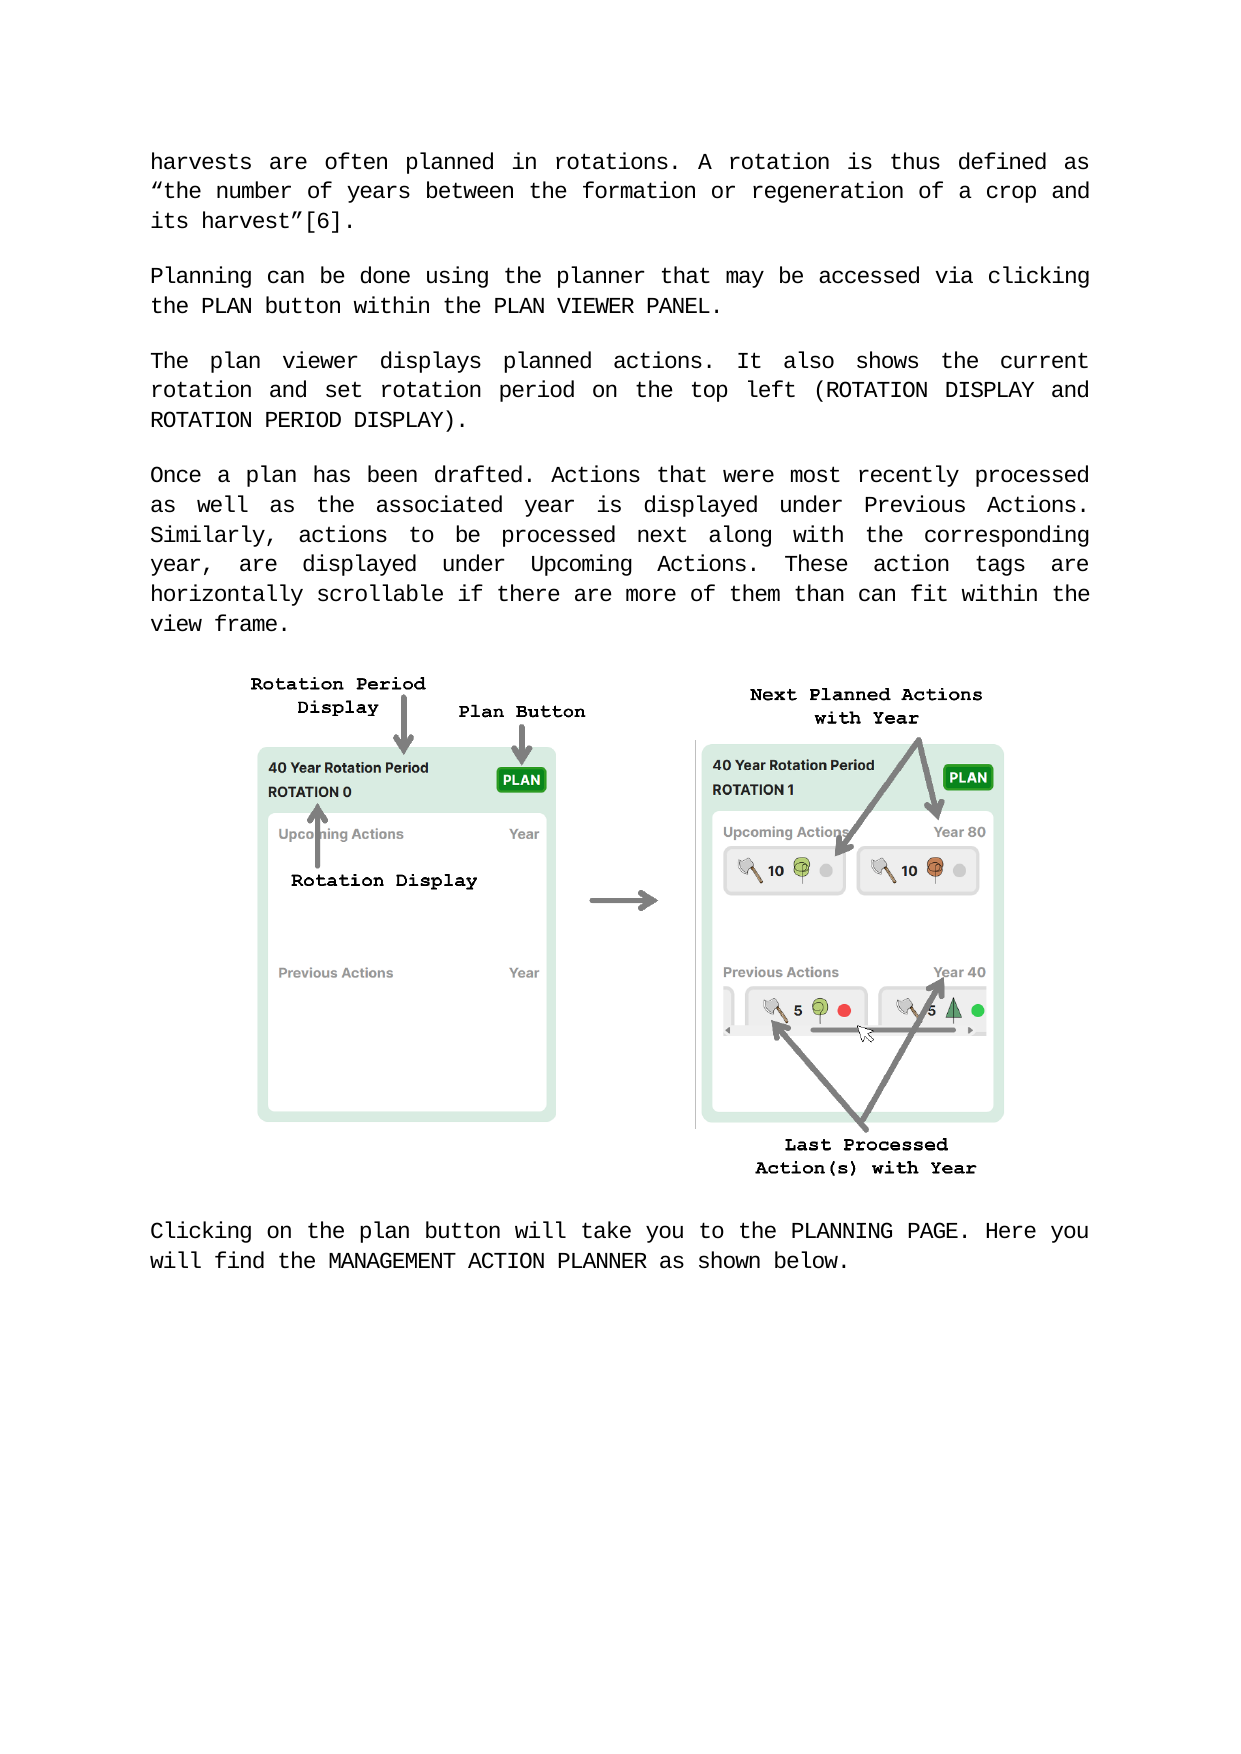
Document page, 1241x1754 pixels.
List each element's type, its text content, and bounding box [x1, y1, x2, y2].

picture [223, 667, 1017, 1191]
text Planning can be done using the planner that may be accessed via clicking the PLAN button within the PLAN VIEWER PANEL. [150, 264, 1090, 320]
text Once a plan has been drafted. Actions that were most recently processed as well as the associated year is displayed under Previous Actions. Similarly, actions to be processed next along with the corresponding year, are displayed under Upcoming Actions. These action tags are horizontally scrollable if there are more of them than can fit within the view frame. [150, 463, 1090, 638]
text Clicking on the plan button will take you to the PLANNING PAGE. Here you will find the MANAGEMENT ACTION PLANNER as shown below. [150, 1219, 1090, 1275]
text The plan viewer displays planned actions. It also shows the current rotation and set rotation period on the top left (ROTATION DISPLAY and ROTATION PERIOD DISPLAY). [150, 349, 1090, 434]
